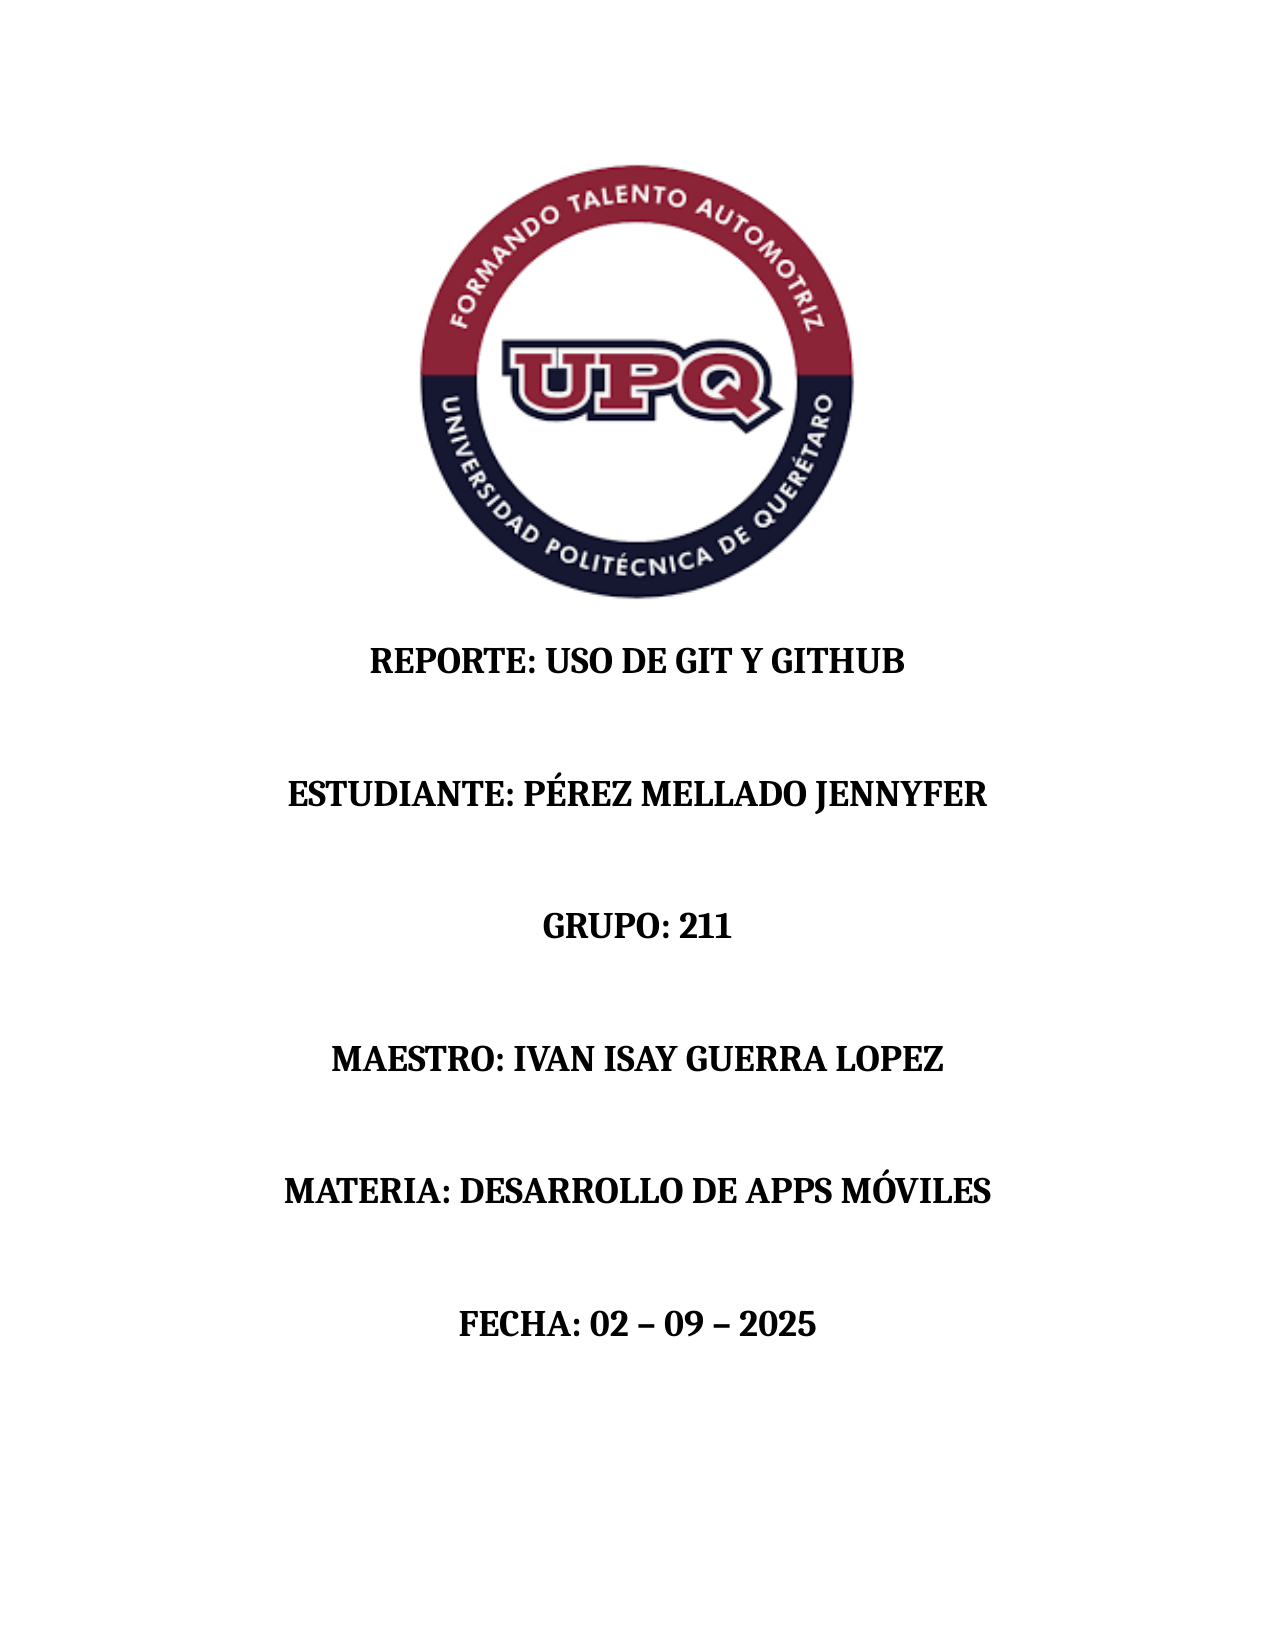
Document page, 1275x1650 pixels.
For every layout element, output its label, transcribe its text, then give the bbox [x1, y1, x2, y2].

text GRUPO: 211 [177, 905, 1098, 948]
text ESTUDIANTE: PÉREZ MELLADO JENNYFER [177, 772, 1098, 815]
text MAESTRO: IVAN ISAY GUERRA LOPEZ [177, 1037, 1098, 1080]
text FECHA: 02 – 09 – 2025 [177, 1302, 1098, 1345]
picture [402, 147, 873, 618]
text REPORTE: USO DE GIT Y GITHUB [177, 640, 1098, 683]
text MATERIA: DESARROLLO DE APPS MÓVILES [177, 1170, 1098, 1213]
